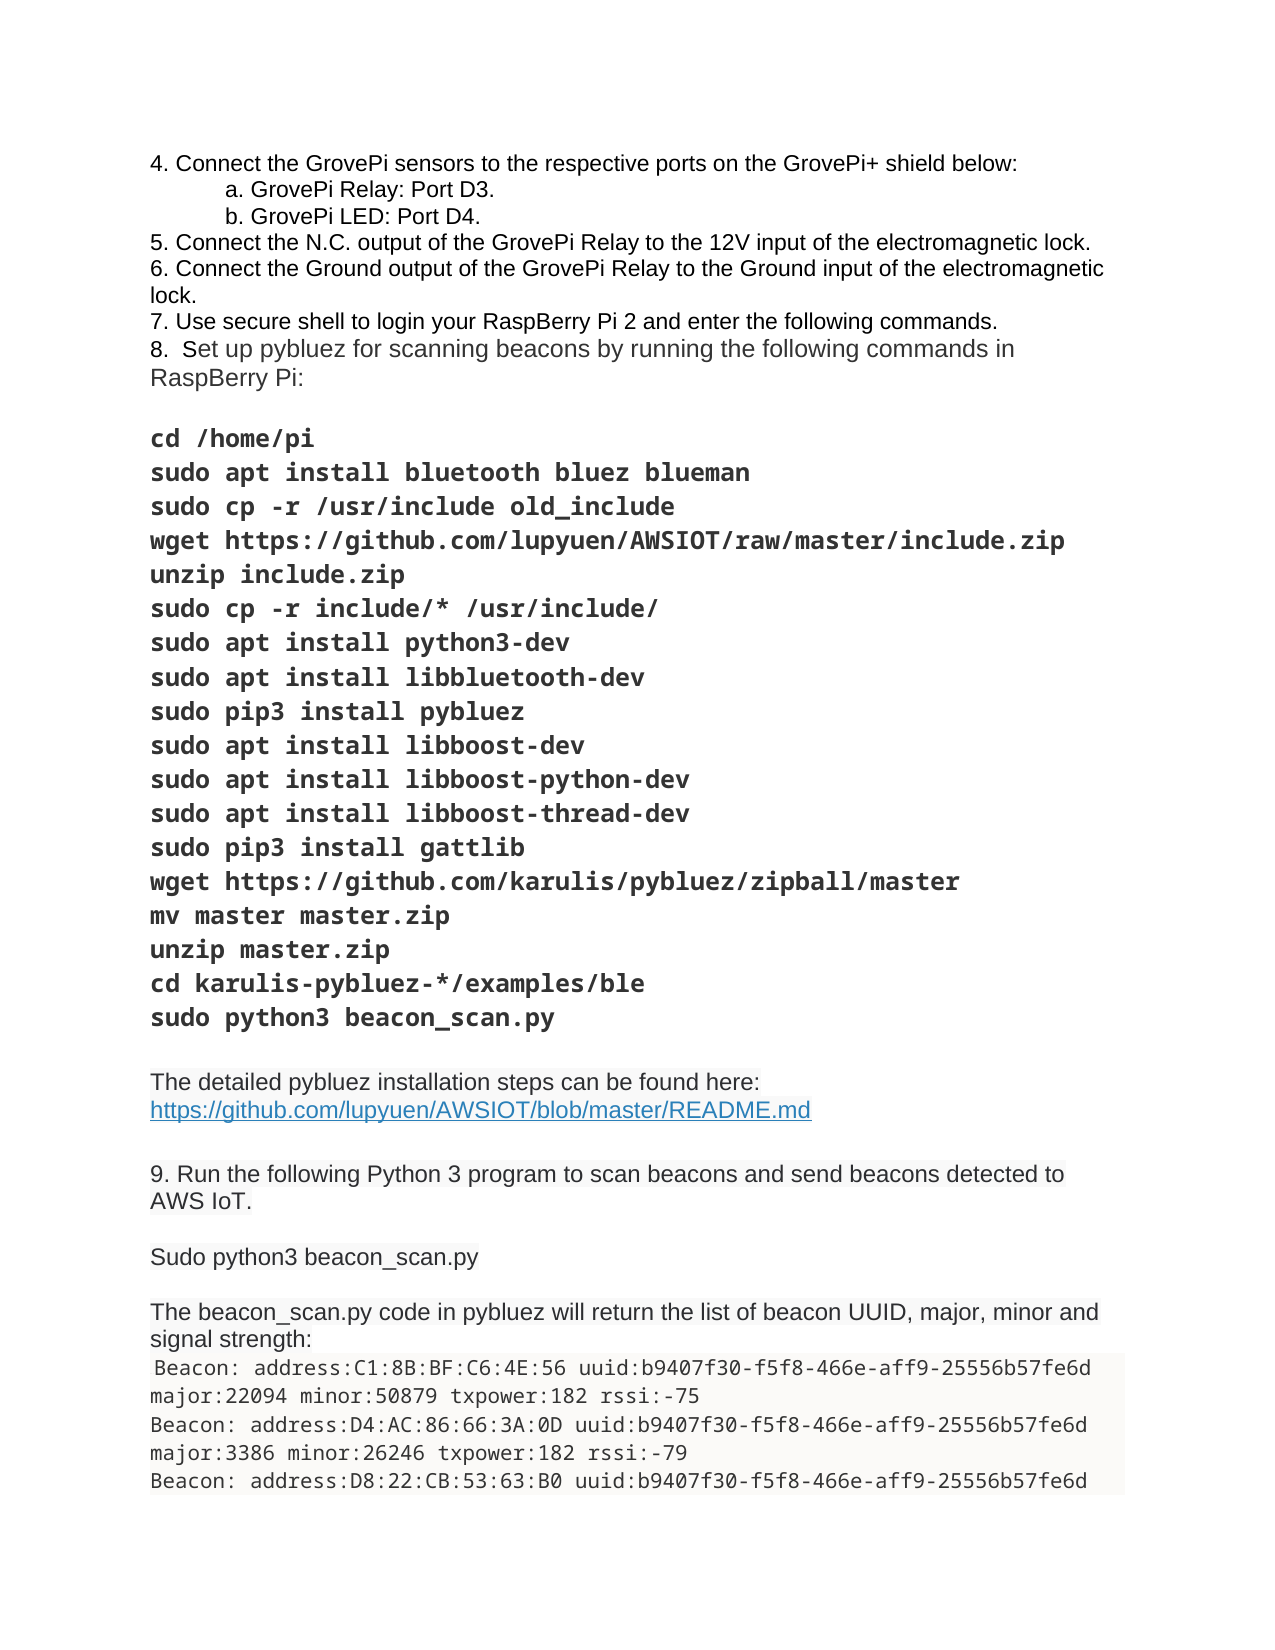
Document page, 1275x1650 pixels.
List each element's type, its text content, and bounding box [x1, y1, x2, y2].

text unzip include.zip [150, 557, 1125, 591]
text a. GrovePi Relay: Port D3. [225, 176, 1125, 203]
text sudo apt install python3-dev [150, 625, 1125, 659]
text The detailed pybluez installation steps can be found here: https://github.com/lupyuen/AWSIOT/blob/master/README.md [761, 1068, 1125, 1123]
text sudo apt install libbluetooth-dev [150, 659, 1125, 693]
text 5. Connect the N.C. output of the GrovePi Relay to the 12V input of the electromagnetic lock. [150, 229, 1125, 255]
text sudo apt install libboost-dev [150, 727, 1125, 761]
text sudo pip3 install gattlib [150, 829, 1125, 863]
text 9. Run the following Python 3 program to scan beacons and send beacons detected to AWS IoT. [150, 1157, 1125, 1215]
text cd /home/pi [150, 421, 1125, 455]
text wget https://github.com/karulis/pybluez/zipball/master [150, 863, 1125, 898]
text cd karulis-pybluez-*/examples/ble [150, 966, 1125, 1000]
text unzip master.zip [150, 932, 1125, 966]
text 7. Use secure shell to login your RaspBerry Pi 2 and enter the following commands. [150, 308, 1125, 334]
text Sudo python3 beacon_scan.py [150, 1242, 1125, 1270]
text 8. Set up pybluez for scanning beacons by running the following commands in RaspBerry Pi: [150, 334, 1125, 392]
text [150, 1353, 1125, 1495]
text sudo apt install libboost-thread-dev [150, 795, 1125, 829]
text sudo pip3 install pybluez [150, 693, 1125, 727]
text sudo apt install bluetooth bluez blueman [150, 455, 1125, 489]
text sudo cp -r /usr/include old_include [150, 489, 1125, 523]
text The beacon_scan.py code in pybluez will return the list of beacon UUID, major, minor and signal strength: [312, 1298, 1125, 1353]
text mv master master.zip [150, 898, 1125, 932]
text sudo python3 beacon_scan.py [150, 1000, 1125, 1034]
text 6. Connect the Ground output of the GrovePi Relay to the Ground input of the electromagnetic lock. [150, 255, 1125, 308]
text wget https://github.com/lupyuen/AWSIOT/raw/master/include.zip [150, 523, 1125, 557]
text sudo apt install libboost-python-dev [150, 761, 1125, 795]
text 4. Connect the GrovePi sensors to the respective ports on the GrovePi+ shield below: [150, 150, 1125, 176]
text b. GrovePi LED: Port D4. [225, 203, 1125, 229]
text sudo cp -r include/* /usr/include/ [150, 591, 1125, 625]
